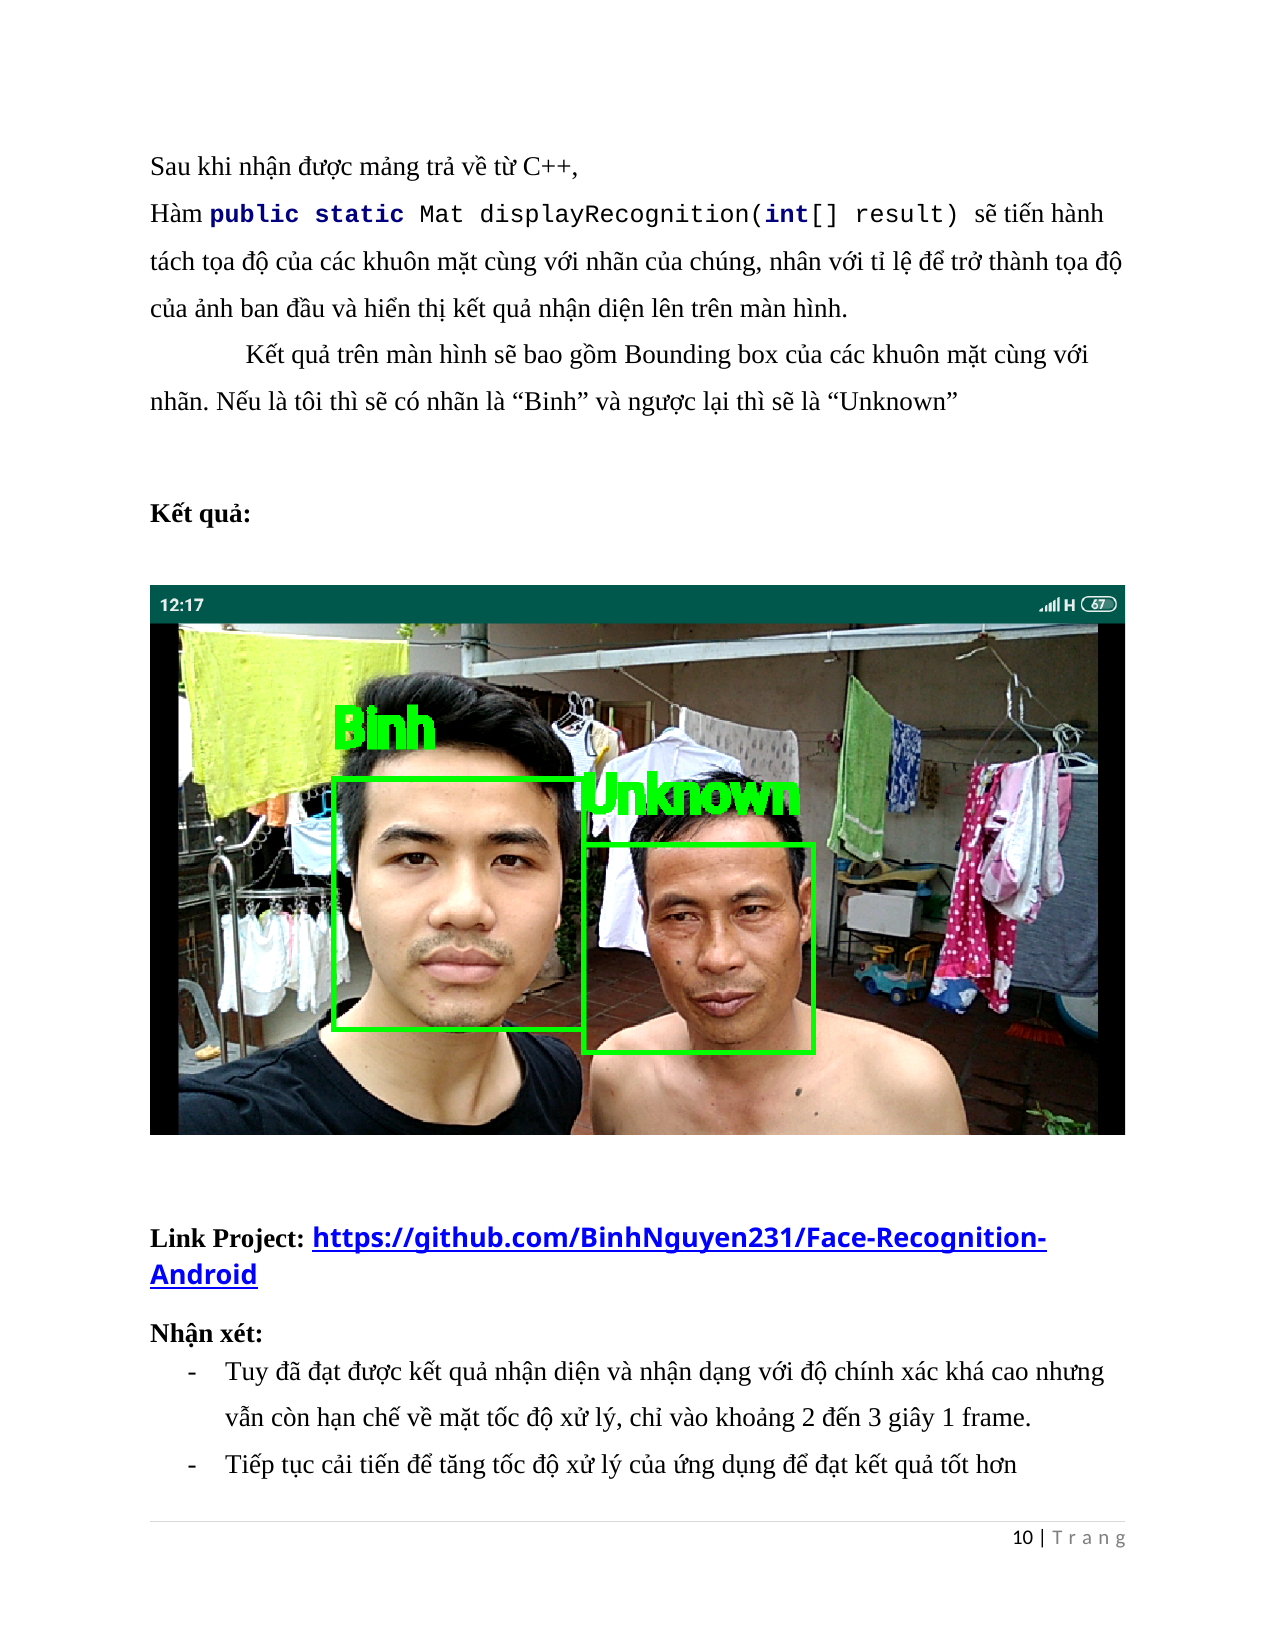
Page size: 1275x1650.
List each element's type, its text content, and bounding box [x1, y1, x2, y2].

list Tuy đã đạt được kết quả nhận diện và nhận dạng với độ chính xác khá cao nhưng vẫn còn hạn chế về mặt tốc độ xử lý, chỉ vào khoảng 2 đến 3 giây 1 frame. [187, 1355, 1125, 1433]
text Sau khi nhận được mảng trả về từ C++, [150, 150, 1125, 181]
list Tiếp tục cải tiến để tăng tốc độ xử lý của ứng dụng để đạt kết quả tốt hơn [187, 1448, 1125, 1479]
text Hàm public static Mat displayRecognition(int[] result) sẽ tiến hành tách tọa độ của các khuôn mặt cùng với nhãn của chúng, nhân với tỉ lệ để trở thành tọa độ của ảnh ban đầu và hiển thị kết quả nhận diện lên trên màn hình. [150, 197, 1125, 323]
picture [150, 585, 1125, 1135]
text Kết quả trên màn hình sẽ bao gồm Bounding box của các khuôn mặt cùng với nhãn. Nếu là tôi thì sẽ có nhãn là “Binh” và ngược lại thì sẽ là “Unknown” [150, 338, 1125, 416]
subtitle Nhận xét: [150, 1317, 1125, 1348]
subtitle Kết quả: [150, 498, 1125, 529]
subtitle Link Project: https://github.com/BinhNguyen231/Face-Recognition-Android [150, 1219, 1125, 1292]
